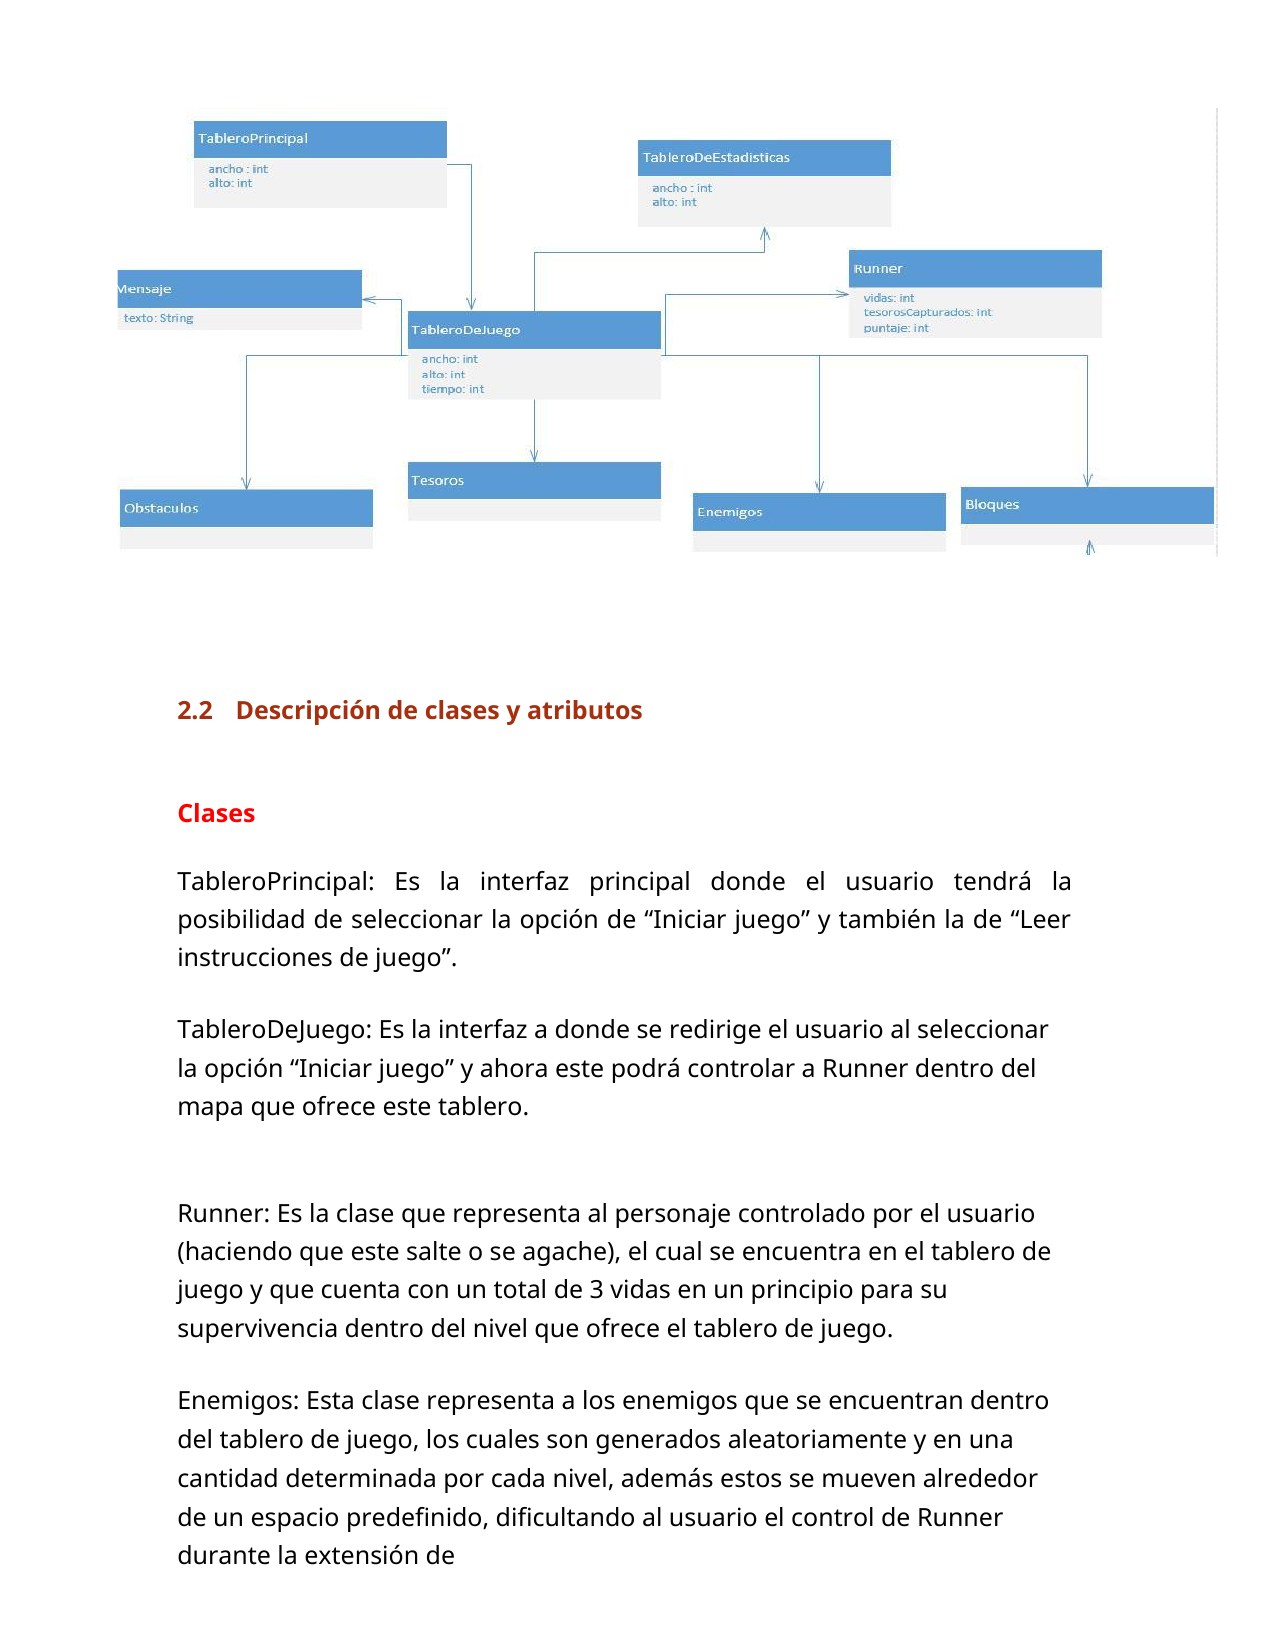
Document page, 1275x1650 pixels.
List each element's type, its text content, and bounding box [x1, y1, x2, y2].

text 2.2 Descripción de clases y atributos [177, 693, 1125, 727]
text Enemigos: Esta clase representa a los enemigos que se encuentran dentro del tablero de juego, los cuales son generados aleatoriamente y en una cantidad determinada por cada nivel, además estos se mueven alrededor de un espacio predefinido, dificultando al usuario el control de Runner durante la extensión de [177, 1383, 1073, 1572]
picture [117, 108, 1218, 557]
text Runner: Es la clase que representa al personaje controlado por el usuario (haciendo que este salte o se agache), el cual se encuentra en el tablero de juego y que cuenta con un total de 3 vidas en un principio para su supervivencia dentro del nivel que ofrece el tablero de juego. [177, 1195, 1081, 1344]
text TableroDeJuego: Es la interfaz a donde se redirige el usuario al seleccionar la opción “Iniciar juego” y ahora este podrá controlar a Runner dentro del mapa que ofrece este tablero. [177, 1012, 1050, 1123]
text TableroPrincipal: Es la interfaz principal donde el usuario tendrá la posibilidad de seleccionar la opción de “Iniciar juego” y también la de “Leer instrucciones de juego”. [177, 863, 1073, 974]
text Clases [177, 795, 1125, 829]
